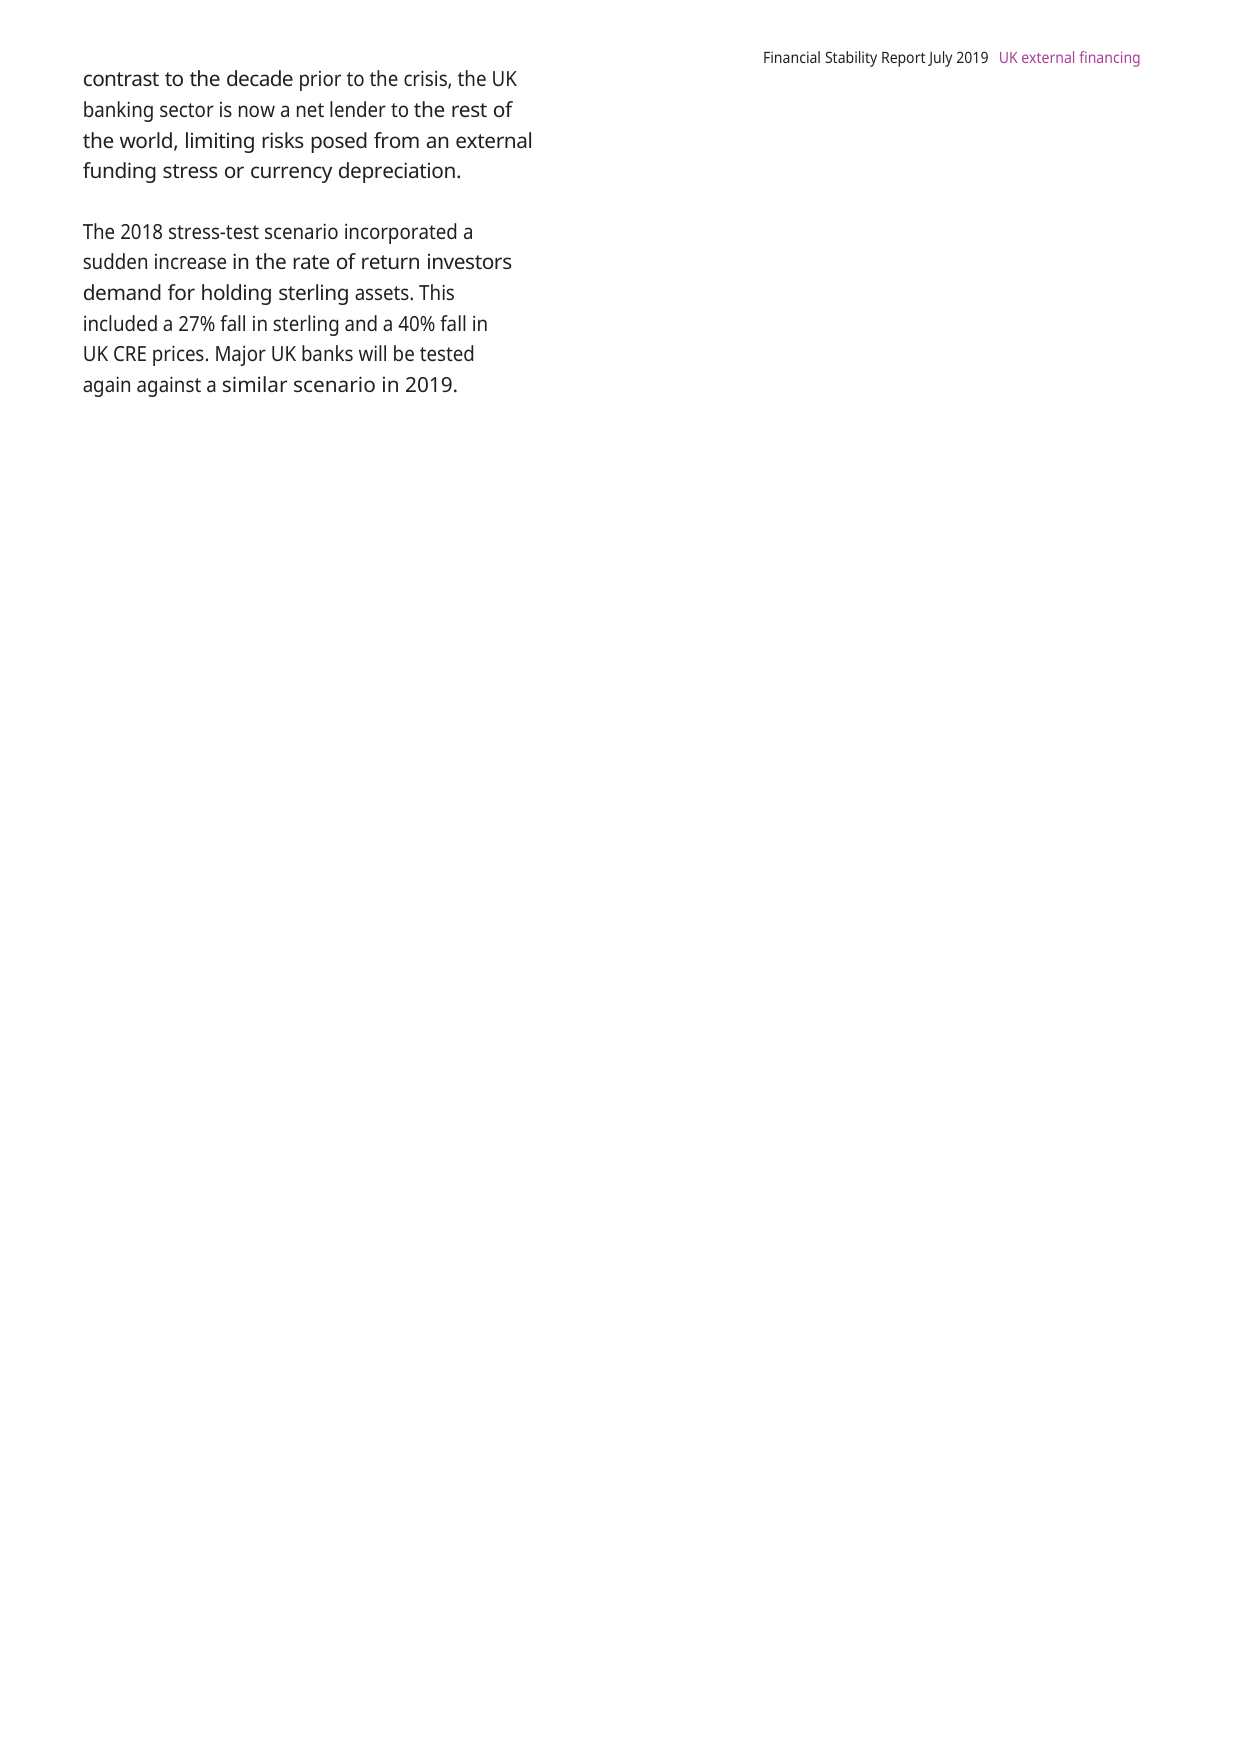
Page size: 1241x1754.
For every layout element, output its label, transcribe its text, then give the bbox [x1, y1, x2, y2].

text The 2018 stress-test scenario incorporated a sudden increase in the rate of return investors demand for holding sterling assets. This included a 27% fall in sterling and a 40% fall in UK CRE prices. Major UK banks will be tested again against a similar scenario in 2019. [83, 217, 518, 398]
